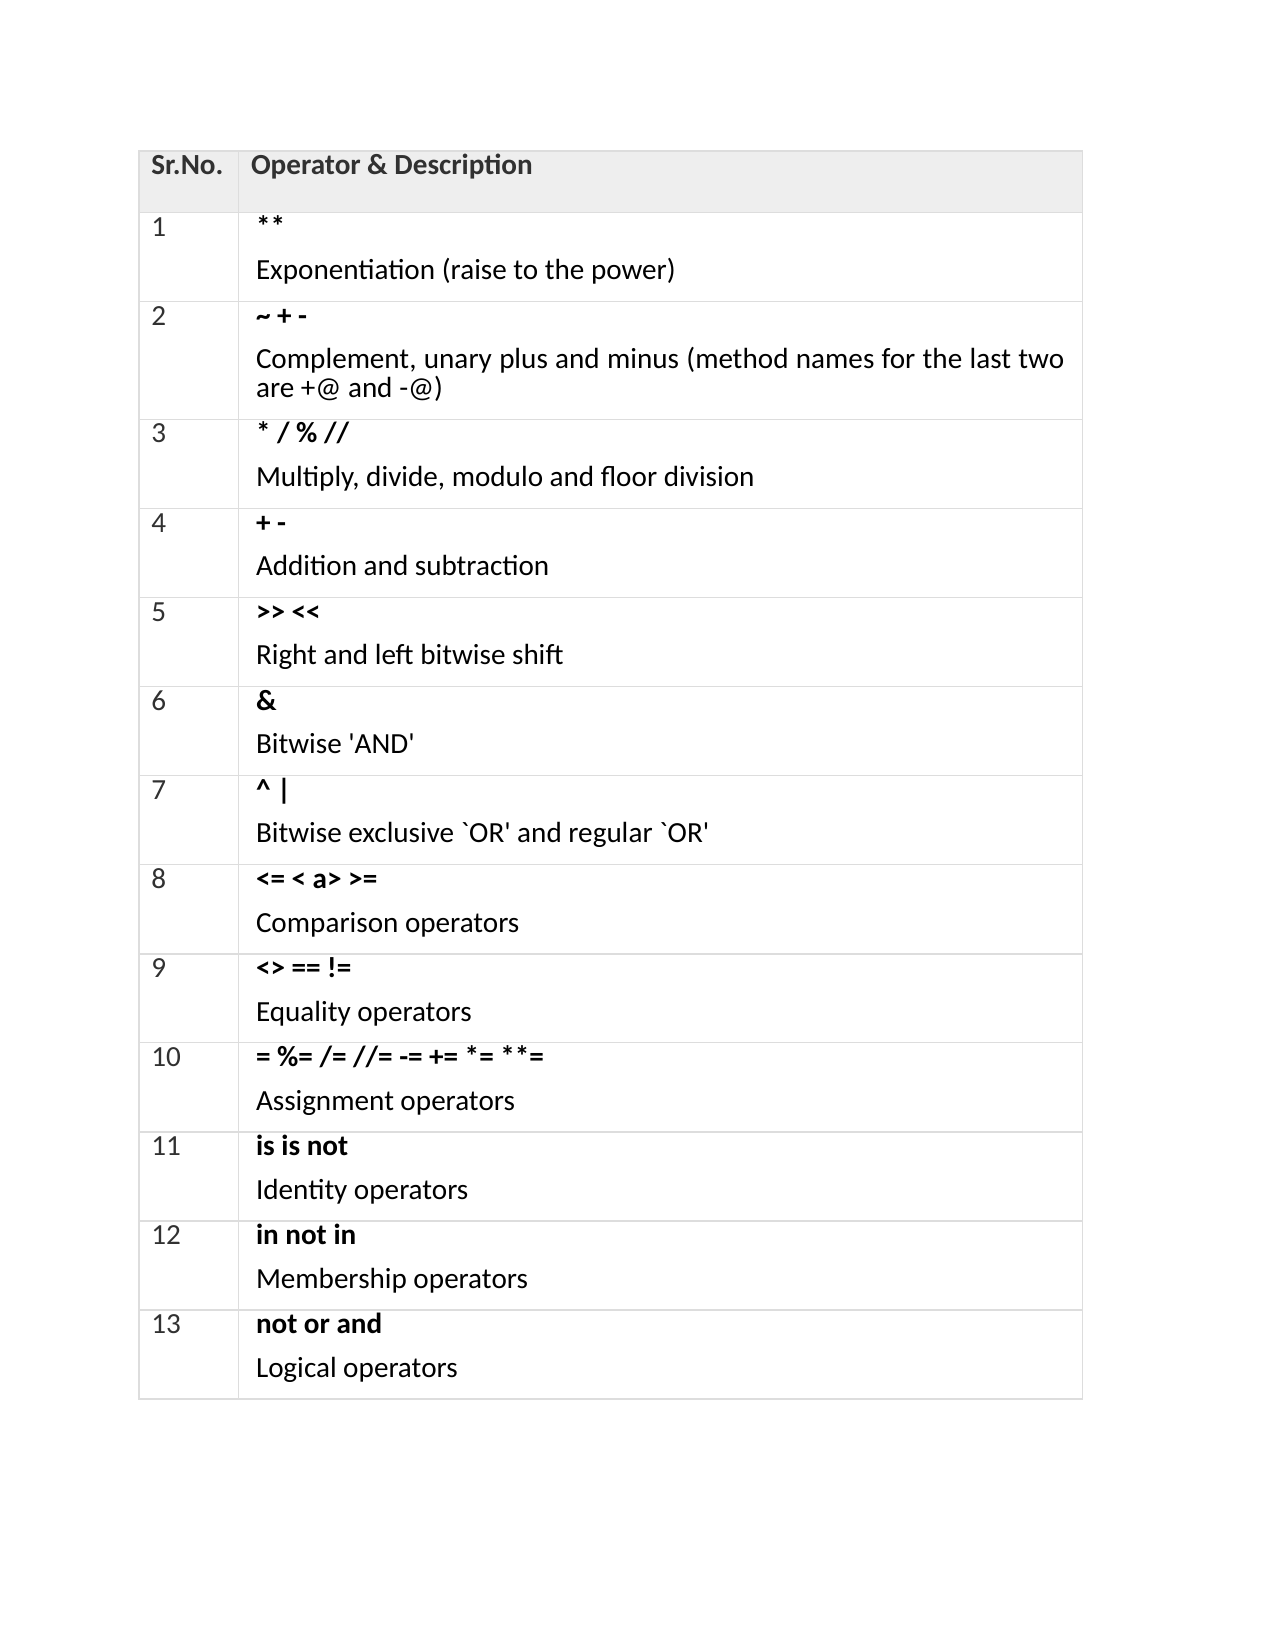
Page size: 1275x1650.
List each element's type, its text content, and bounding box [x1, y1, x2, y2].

table_cell 1 [140, 213, 238, 301]
table_cell 8 [140, 865, 238, 953]
table_cell 11 [140, 1133, 238, 1220]
table_cell <= < a> >= Comparison operators [239, 865, 1082, 953]
table_cell not or and Logical operators [239, 1311, 1082, 1398]
table_header Operator & Description [239, 152, 1082, 212]
table_cell 3 [140, 420, 238, 507]
table_cell in not in Membership operators [239, 1222, 1082, 1309]
table_cell * / % // Multiply, divide, modulo and floor division [239, 420, 1082, 507]
table_cell 4 [140, 509, 238, 597]
table_cell 9 [140, 955, 238, 1042]
table_cell & Bitwise 'AND' [239, 687, 1082, 775]
table_cell <> == != Equality operators [239, 955, 1082, 1042]
table_cell ^ | Bitwise exclusive `OR' and regular `OR' [239, 776, 1082, 864]
table_cell + - Addition and subtraction [239, 509, 1082, 597]
table_cell 6 [140, 687, 238, 775]
table_cell 13 [140, 1311, 238, 1398]
table_cell 12 [140, 1222, 238, 1309]
table_cell 10 [140, 1043, 238, 1131]
table_cell >> << Right and left bitwise shift [239, 598, 1082, 686]
table_cell 5 [140, 598, 238, 686]
table_cell 2 [140, 302, 238, 418]
table_cell 7 [140, 776, 238, 864]
table_cell is is not Identity operators [239, 1133, 1082, 1220]
table_header Sr.No. [140, 152, 238, 212]
table_cell = %= /= //= -= += *= **= Assignment operators [239, 1043, 1082, 1131]
table_cell ** Exponentiation (raise to the power) [239, 213, 1082, 301]
table_cell ~ + - Complement, unary plus and minus (method names for the last two are +@ and -@) [239, 302, 1082, 418]
